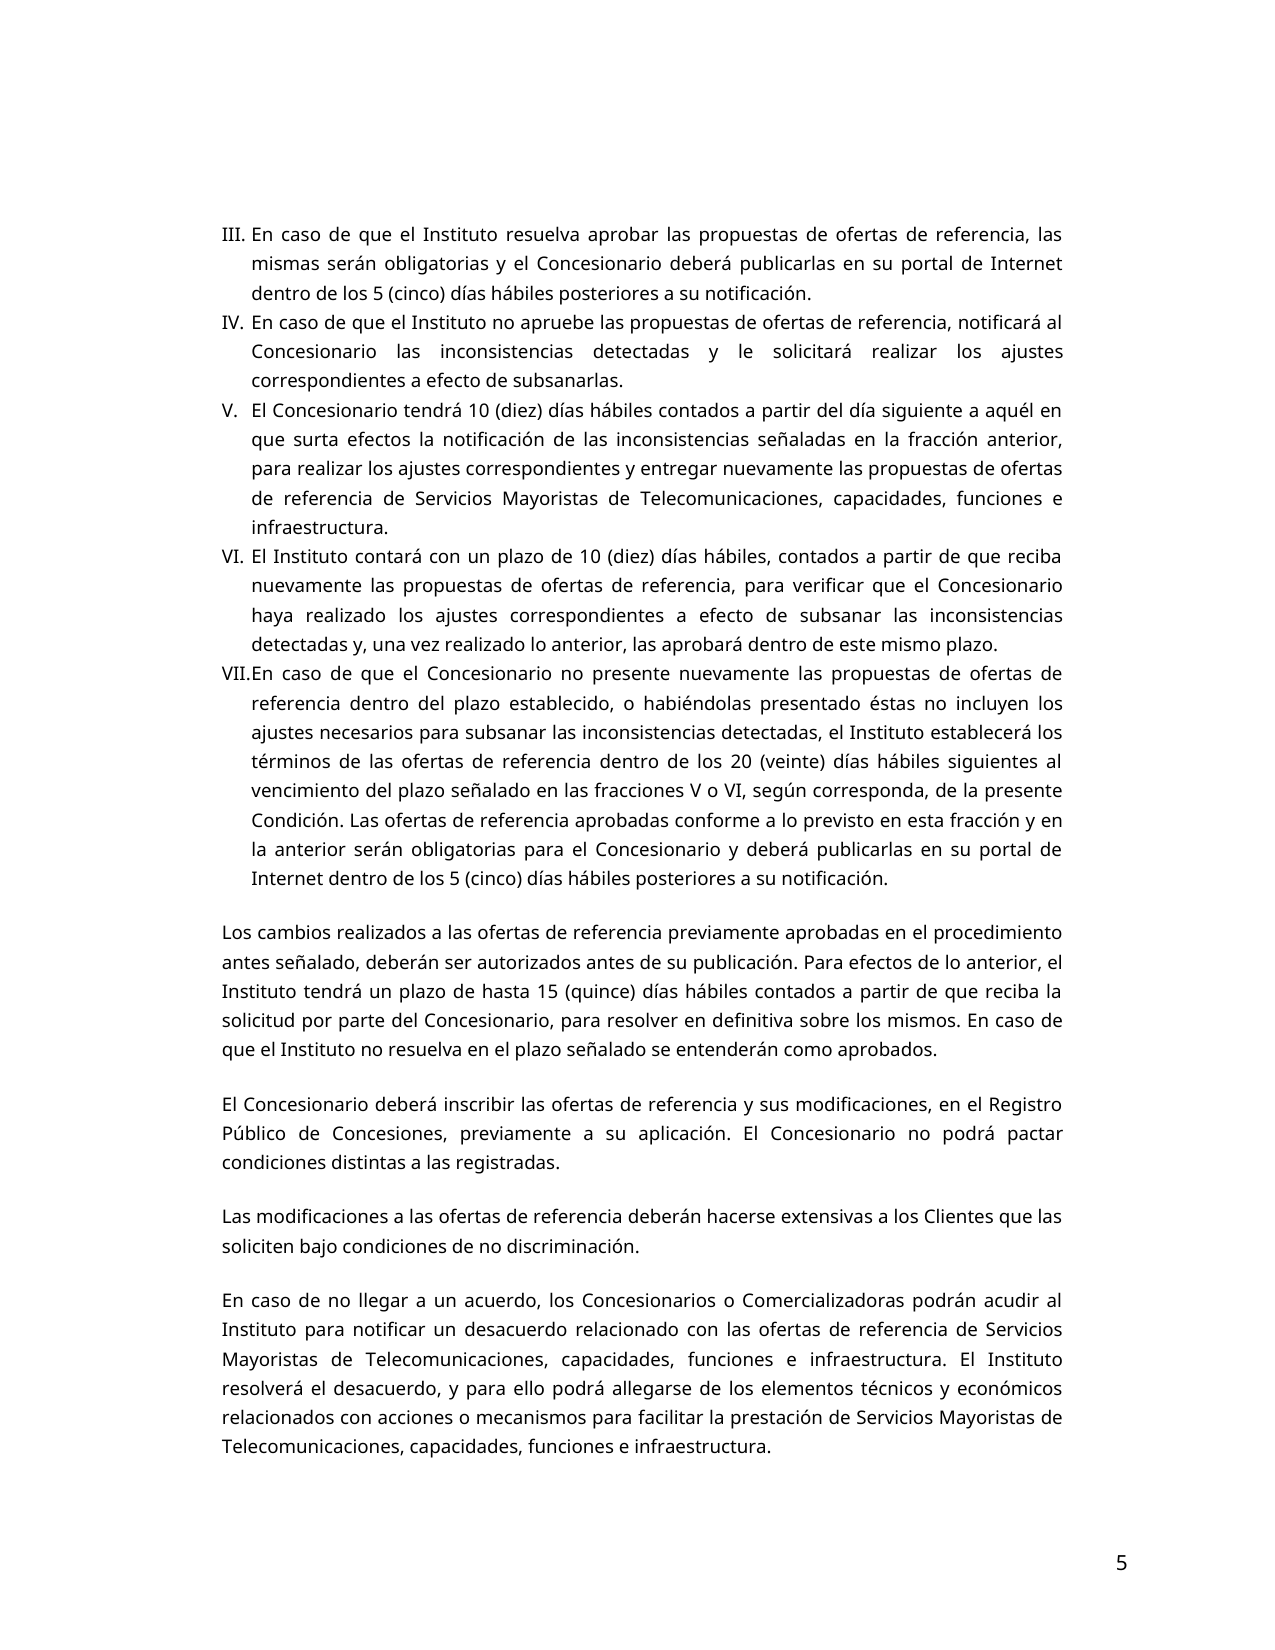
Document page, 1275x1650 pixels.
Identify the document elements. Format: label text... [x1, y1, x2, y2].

list El Instituto contará con un plazo de 10 (diez) días hábiles, contados a partir de que reciba nuevamente las propuestas de ofertas de referencia, para verificar que el Concesionario haya realizado los ajustes correspondientes a efecto de subsanar las inconsistencias detectadas y, una vez realizado lo anterior, las aprobará dentro de este mismo plazo. [222, 543, 1063, 657]
list En caso de que el Instituto resuelva aprobar las propuestas de ofertas de referencia, las mismas serán obligatorias y el Concesionario deberá publicarlas en su portal de Internet dentro de los 5 (cinco) días hábiles posteriores a su notificación. [222, 221, 1063, 306]
list En caso de que el Instituto no apruebe las propuestas de ofertas de referencia, notificará al Concesionario las inconsistencias detectadas y le solicitará realizar los ajustes correspondientes a efecto de subsanarlas. [222, 309, 1063, 393]
text En caso de no llegar a un acuerdo, los Concesionarios o Comercializadoras podrán acudir al Instituto para notificar un desacuerdo relacionado con las ofertas de referencia de Servicios Mayoristas de Telecomunicaciones, capacidades, funciones e infraestructura. El Instituto resolverá el desacuerdo, y para ello podrá allegarse de los elementos técnicos y económicos relacionados con acciones o mecanismos para facilitar la prestación de Servicios Mayoristas de Telecomunicaciones, capacidades, funciones e infraestructura. [222, 1287, 1063, 1459]
list El Concesionario tendrá 10 (diez) días hábiles contados a partir del día siguiente a aquél en que surta efectos la notificación de las inconsistencias señaladas en la fracción anterior, para realizar los ajustes correspondientes y entregar nuevamente las propuestas de ofertas de referencia de Servicios Mayoristas de Telecomunicaciones, capacidades, funciones e infraestructura. [222, 397, 1063, 540]
text Los cambios realizados a las ofertas de referencia previamente aprobadas en el procedimiento antes señalado, deberán ser autorizados antes de su publicación. Para efectos de lo anterior, el Instituto tendrá un plazo de hasta 15 (quince) días hábiles contados a partir de que reciba la solicitud por parte del Concesionario, para resolver en definitiva sobre los mismos. En caso de que el Instituto no resuelva en el plazo señalado se entenderán como aprobados. [222, 920, 1063, 1062]
text Las modificaciones a las ofertas de referencia deberán hacerse extensivas a los Clientes que las soliciten bajo condiciones de no discriminación. [222, 1204, 1063, 1259]
list En caso de que el Concesionario no presente nuevamente las propuestas de ofertas de referencia dentro del plazo establecido, o habiéndolas presentado éstas no incluyen los ajustes necesarios para subsanar las inconsistencias detectadas, el Instituto establecerá los términos de las ofertas de referencia dentro de los 20 (veinte) días hábiles siguientes al vencimiento del plazo señalado en las fracciones V o VI, según corresponda, de la presente Condición. Las ofertas de referencia aprobadas conforme a lo previsto en esta fracción y en la anterior serán obligatorias para el Concesionario y deberá publicarlas en su portal de Internet dentro de los 5 (cinco) días hábiles posteriores a su notificación. [222, 661, 1063, 891]
text El Concesionario deberá inscribir las ofertas de referencia y sus modificaciones, en el Registro Público de Concesiones, previamente a su aplicación. El Concesionario no podrá pactar condiciones distintas a las registradas. [222, 1091, 1063, 1175]
